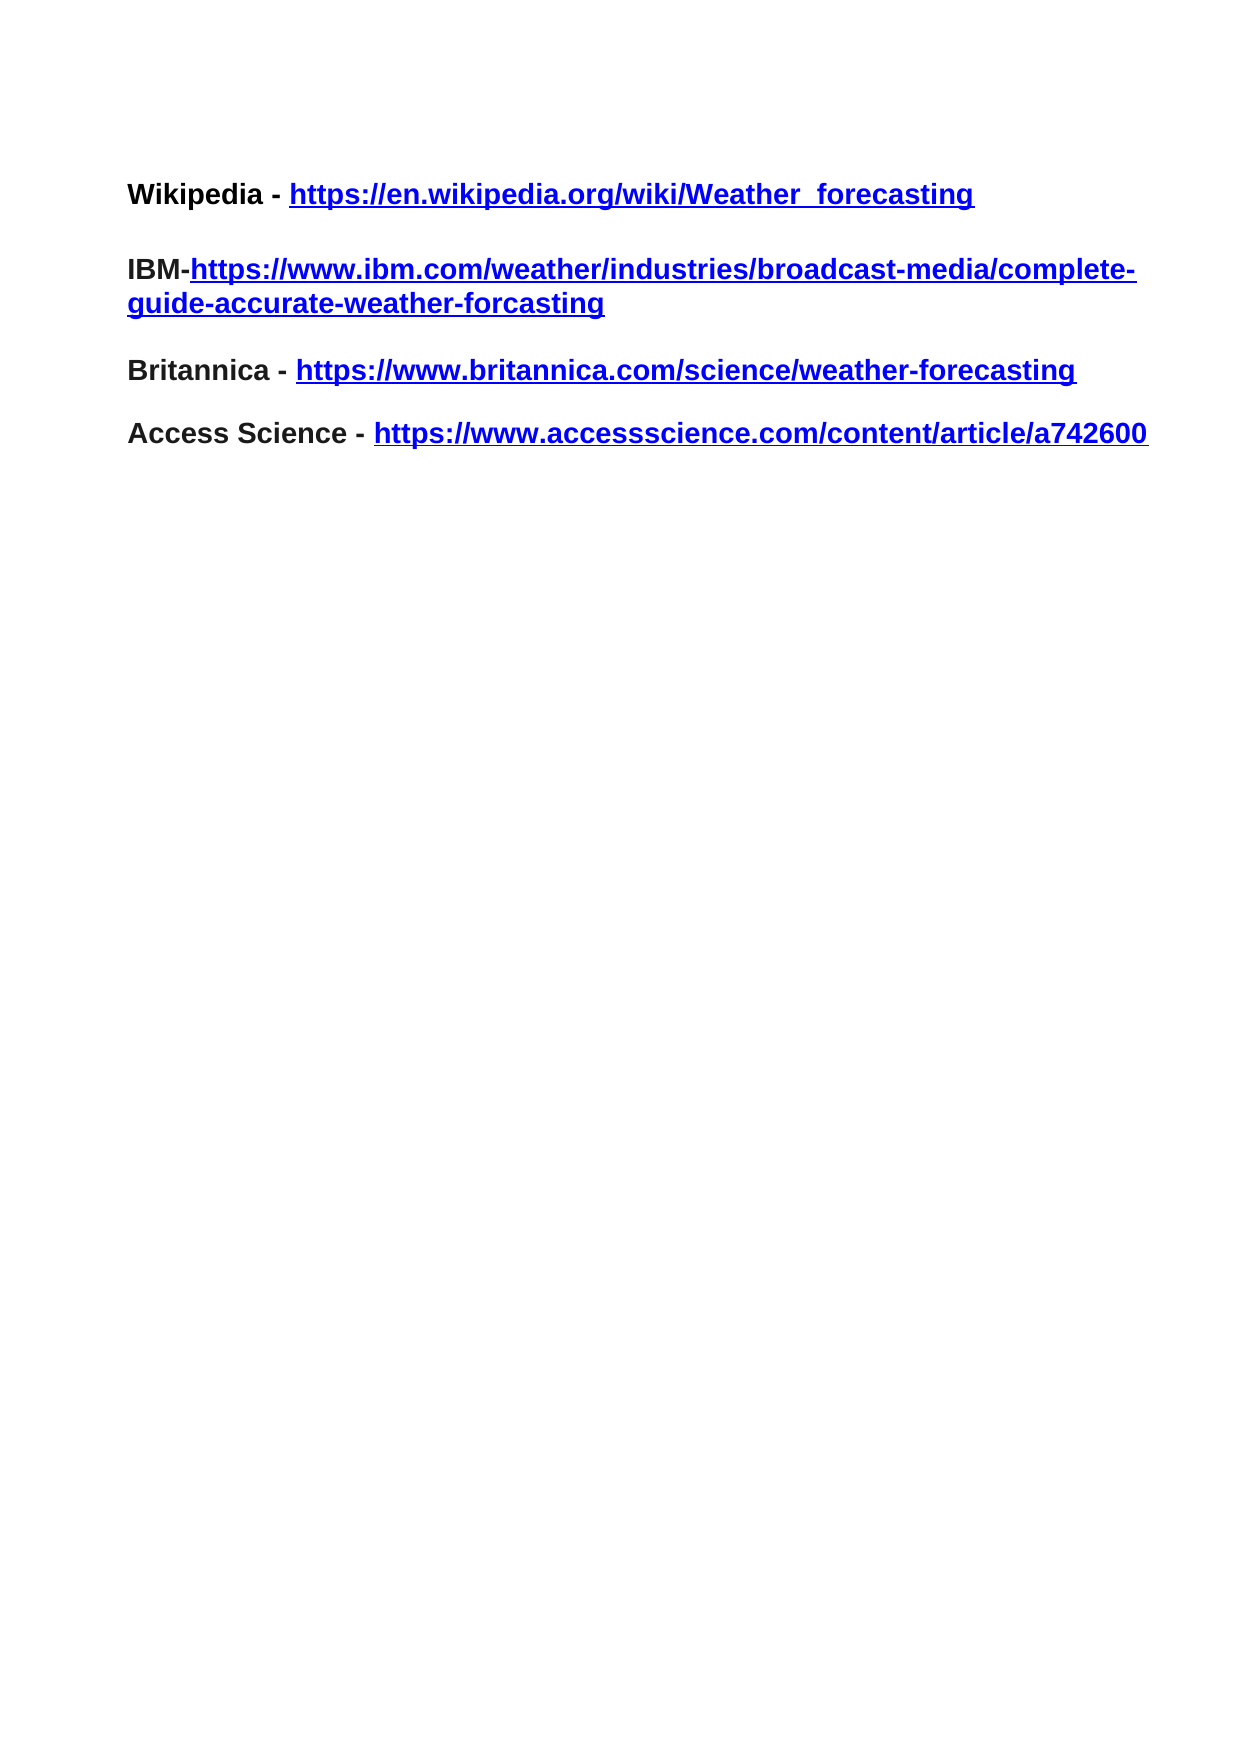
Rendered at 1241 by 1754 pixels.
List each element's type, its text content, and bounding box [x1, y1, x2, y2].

text Britannica - https://www.britannica.com/science/weather-forecasting [127, 353, 1198, 386]
text IBM-https://www.ibm.com/weather/industries/broadcast-media/complete-guide-accurate-weather-forcasting [127, 252, 1198, 319]
text Access Science - https://www.accessscience.com/content/article/a742600 [127, 416, 1198, 449]
subtitle Wikipedia - https://en.wikipedia.org/wiki/Weather_forecasting [127, 177, 1171, 210]
